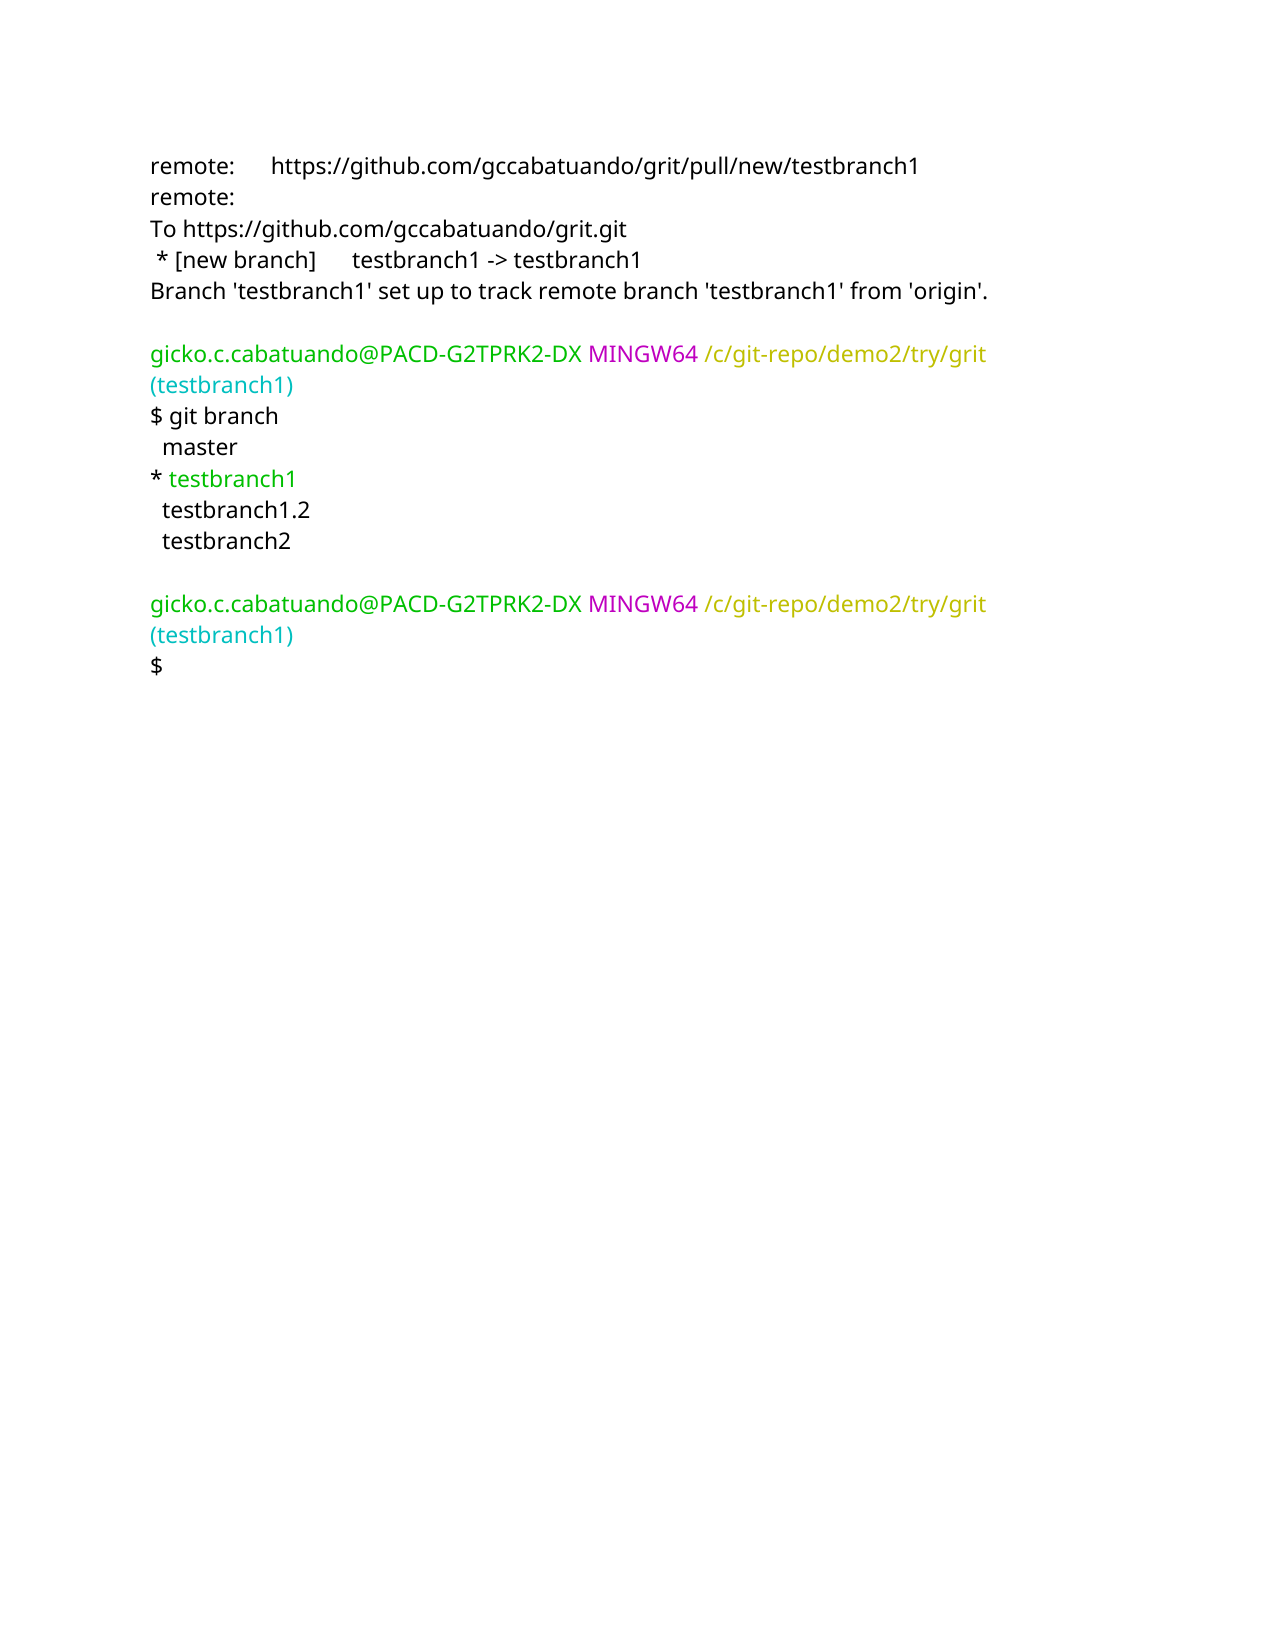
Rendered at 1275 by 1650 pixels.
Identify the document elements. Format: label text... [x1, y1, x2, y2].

text testbranch1.2 [150, 494, 1125, 525]
text Branch 'testbranch1' set up to track remote branch 'testbranch1' from 'origin'. [150, 275, 1125, 306]
text remote: https://github.com/gccabatuando/grit/pull/new/testbranch1 [150, 150, 1125, 181]
text gicko.c.cabatuando@PACD-G2TPRK2-DX MINGW64 /c/git-repo/demo2/try/grit (testbranch1) [150, 587, 1125, 650]
text testbranch2 [150, 525, 1125, 556]
text $ [150, 650, 1125, 681]
text To https://github.com/gccabatuando/grit.git [150, 212, 1125, 244]
text master [150, 431, 1125, 462]
text * testbranch1 [150, 462, 1125, 494]
text $ git branch [150, 400, 1125, 431]
text remote: [150, 181, 1125, 212]
text * [new branch] testbranch1 -> testbranch1 [150, 244, 1125, 275]
text gicko.c.cabatuando@PACD-G2TPRK2-DX MINGW64 /c/git-repo/demo2/try/grit (testbranch1) [150, 337, 1125, 400]
